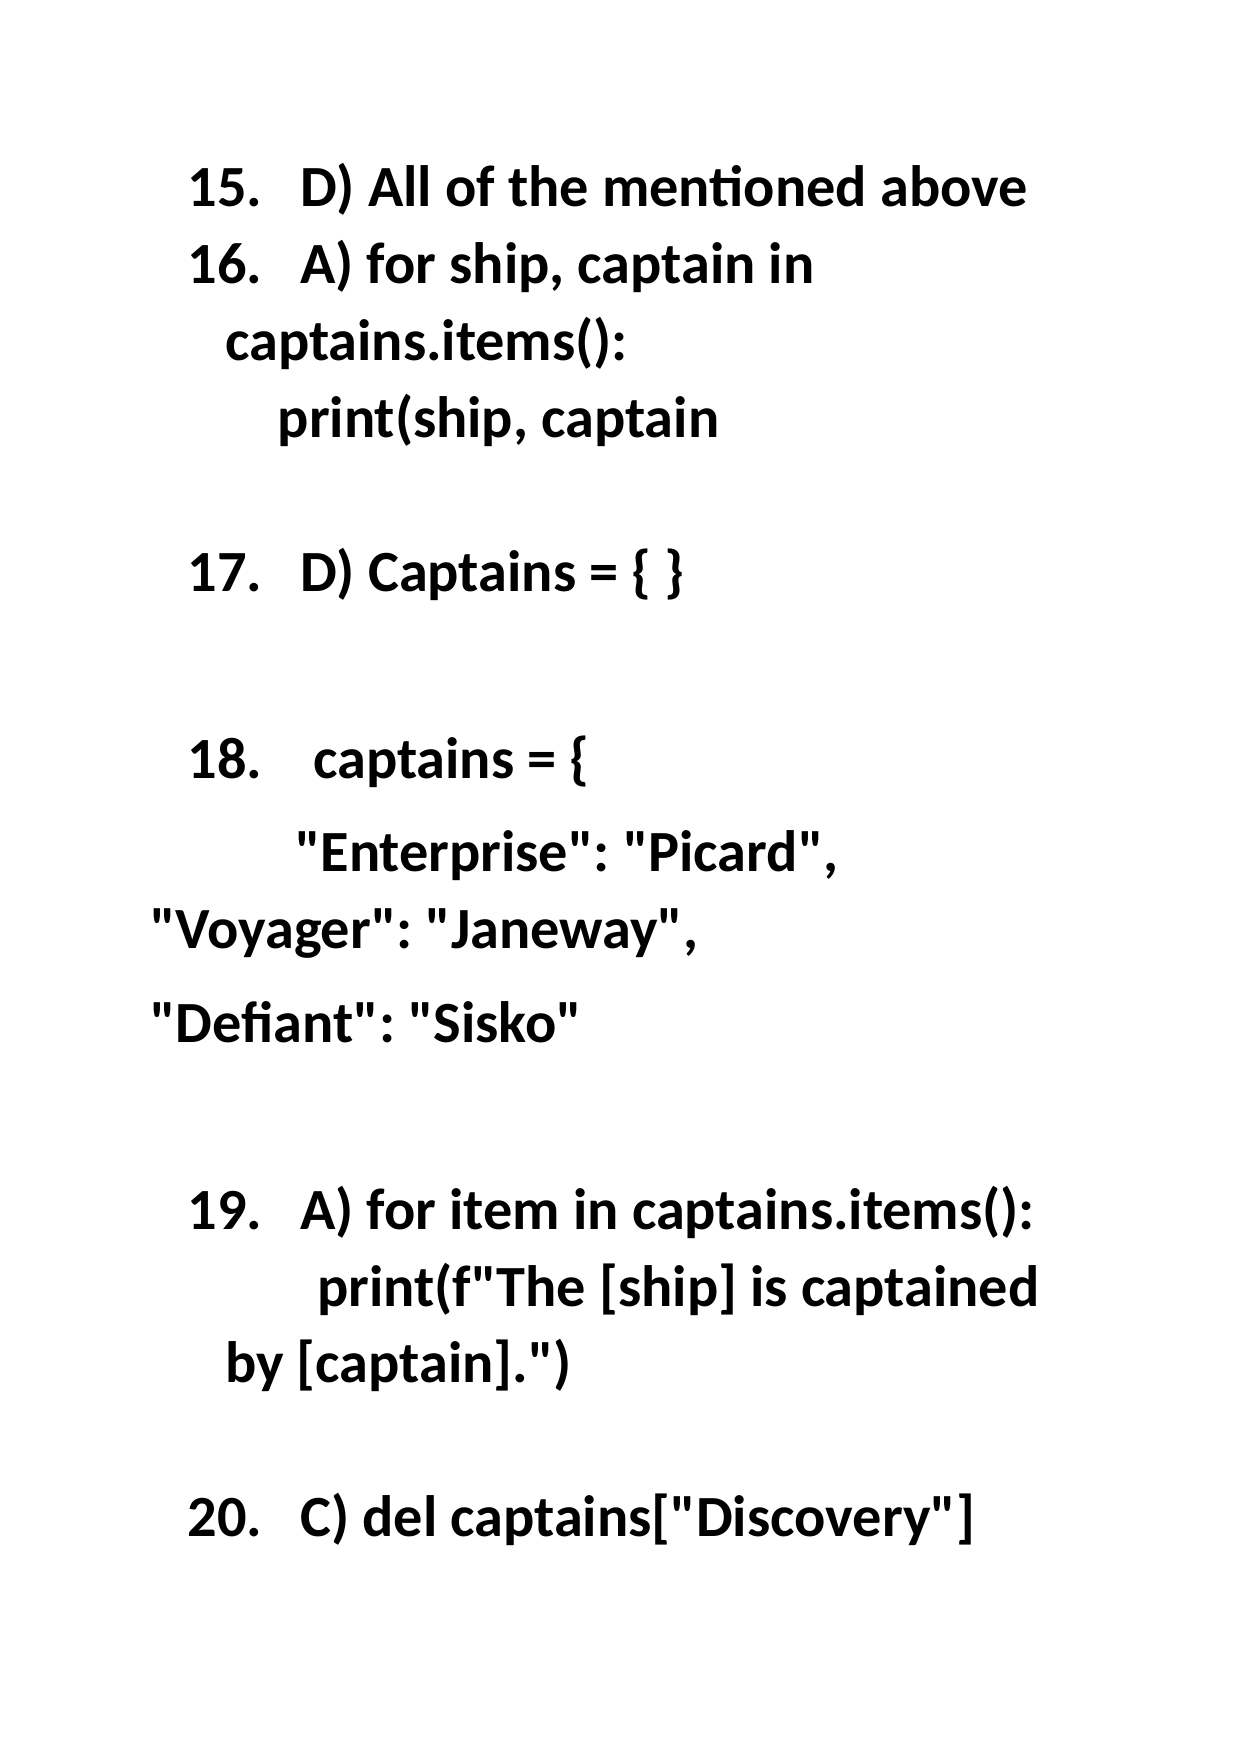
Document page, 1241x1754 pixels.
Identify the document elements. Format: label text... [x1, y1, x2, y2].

list D) All of the mentioned above [187, 150, 1090, 221]
list print(ship, captain [225, 381, 1090, 452]
list A) for item in captains.items(): [187, 1172, 1090, 1244]
list A) for ship, captain in captains.items(): [187, 227, 1090, 375]
text "Defiant": "Sisko" [150, 985, 1090, 1057]
list C) del captains["Discovery"] [187, 1480, 1090, 1551]
text "Enterprise": "Picard", "Voyager": "Janeway", [150, 815, 1090, 963]
list print(f"The [ship] is captained by [captain].") [225, 1249, 1090, 1397]
list captains = { [187, 721, 1090, 793]
list D) Captains = { } [187, 534, 1090, 606]
